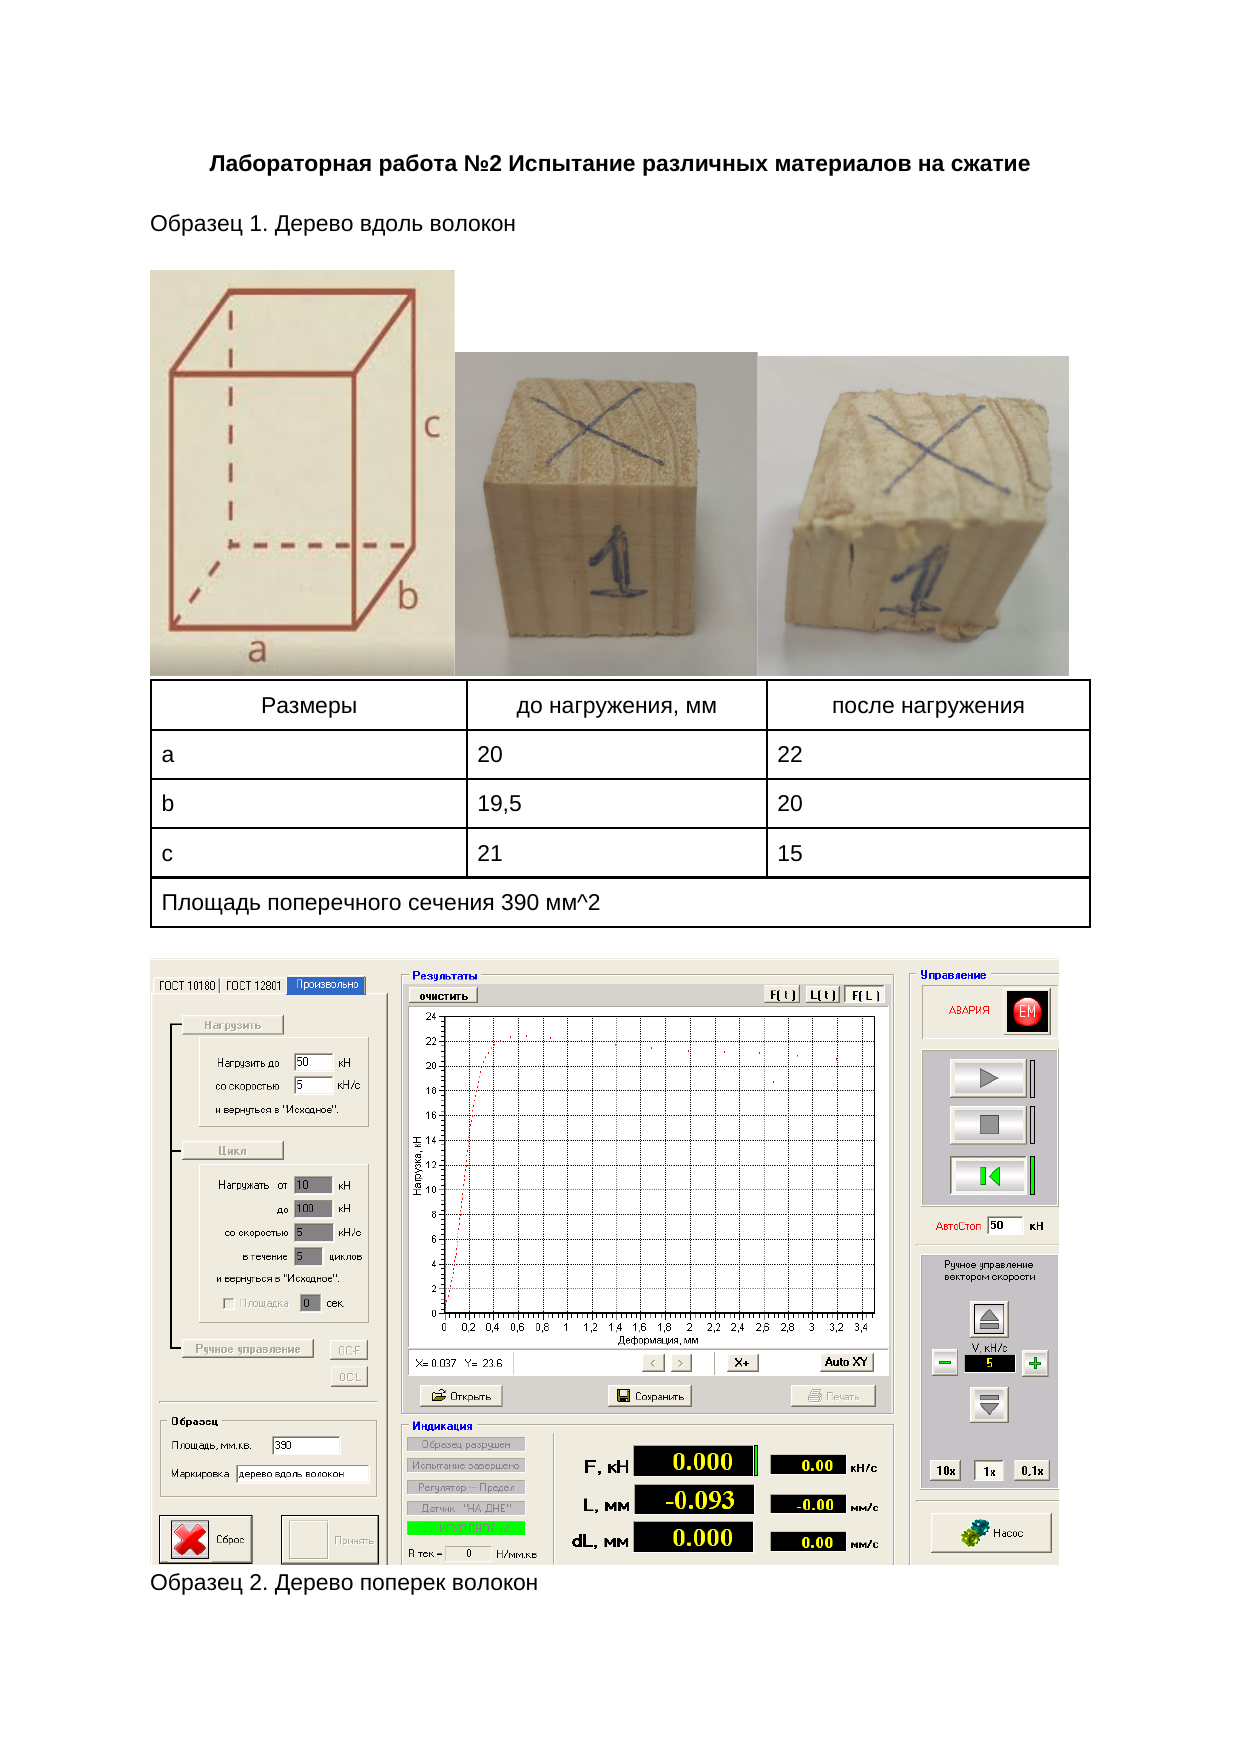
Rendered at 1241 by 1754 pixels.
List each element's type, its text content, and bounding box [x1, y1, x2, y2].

text Лабораторная работа №2 Испытание различных материалов на сжатие [150, 150, 1090, 176]
table_cell 15 [768, 829, 1089, 876]
table_cell 19,5 [468, 780, 766, 827]
table_cell c [152, 829, 466, 876]
table_cell 20 [768, 780, 1089, 827]
picture [150, 270, 1069, 676]
table_cell b [152, 780, 466, 827]
table_cell a [152, 731, 466, 778]
table_cell Площадь поперечного сечения 390 мм^2 [152, 879, 1089, 926]
table_cell 22 [768, 731, 1089, 778]
table_header после нагружения [768, 681, 1089, 729]
text Образец 2. Дерево поперек волокон [150, 1569, 1090, 1595]
text Образец 1. Дерево вдоль волокон [150, 210, 1090, 237]
table_cell 20 [468, 731, 766, 778]
picture [150, 958, 1059, 1565]
table_cell 21 [468, 829, 766, 876]
table_header Размеры [152, 681, 466, 729]
table_header до нагружения, мм [468, 681, 766, 729]
